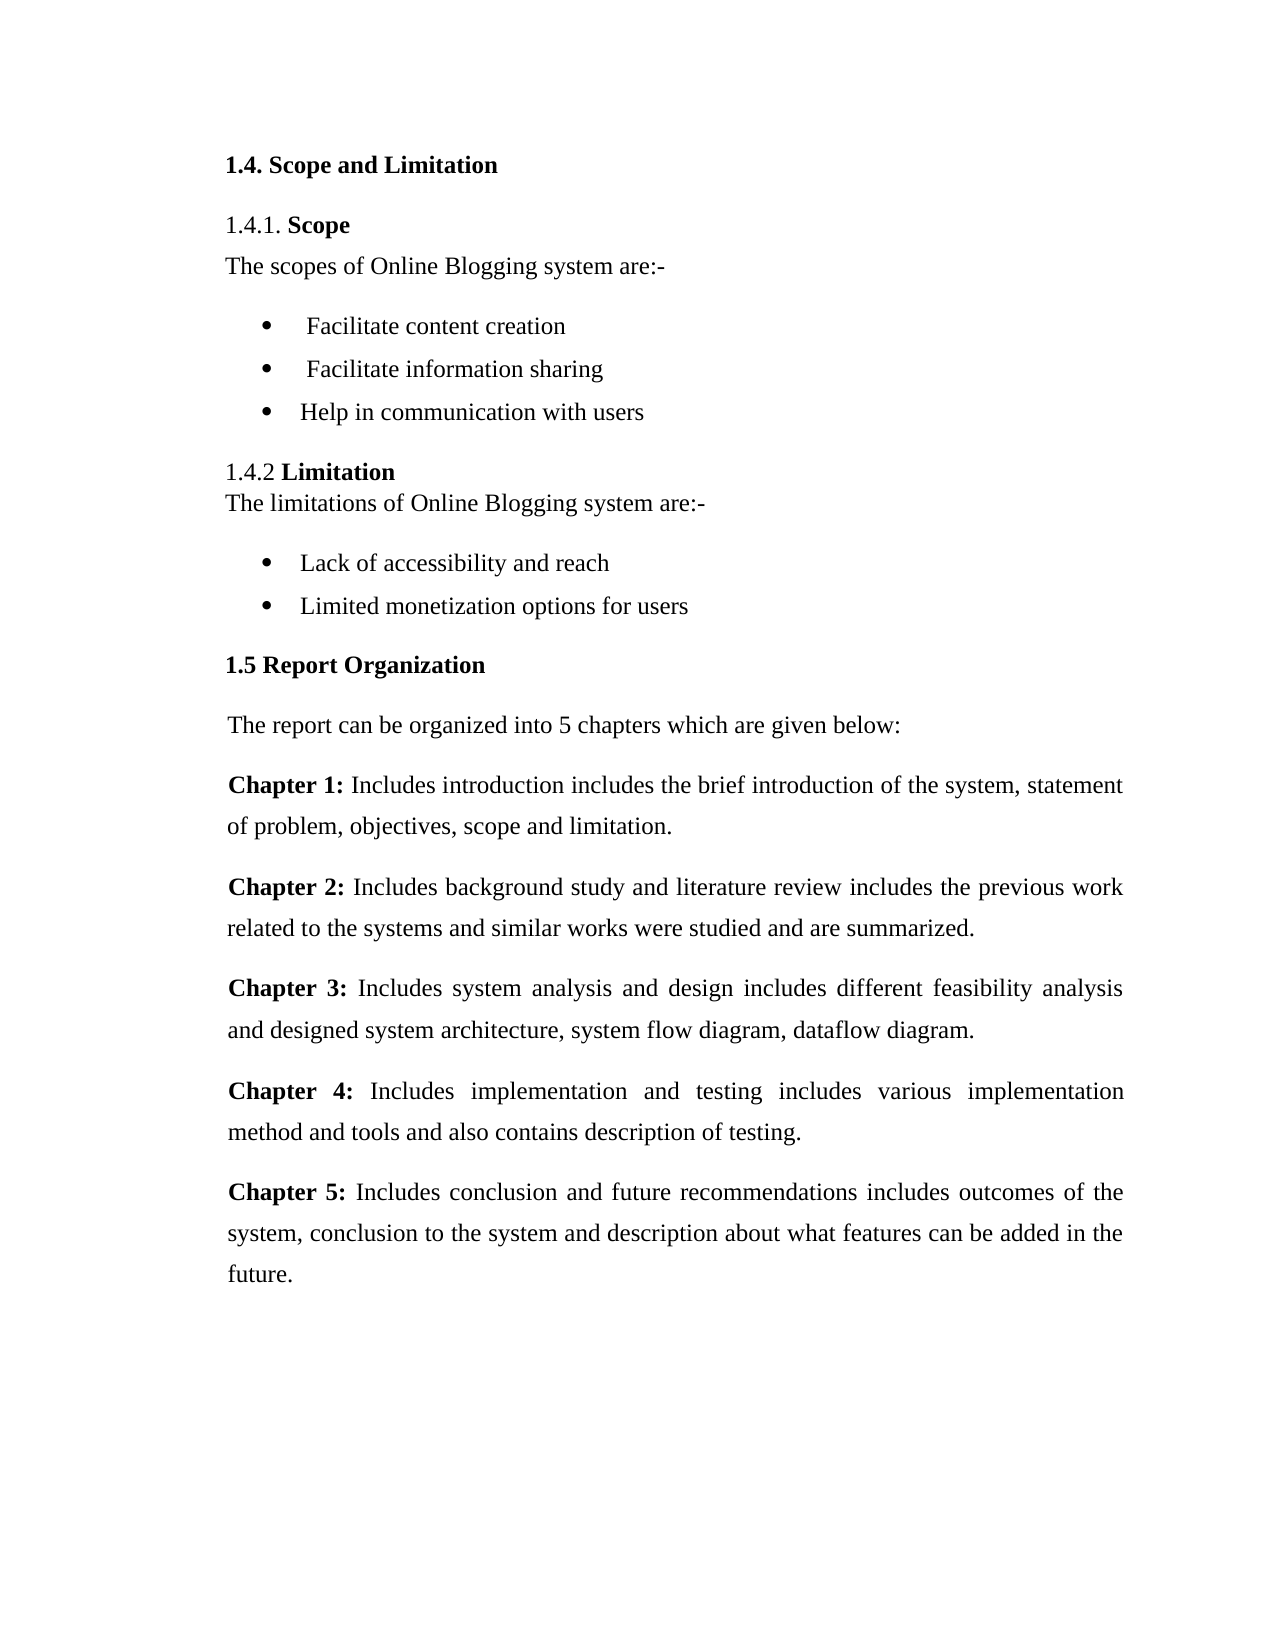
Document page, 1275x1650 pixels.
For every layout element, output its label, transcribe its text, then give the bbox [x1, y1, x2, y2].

subtitle 1.4.2 Limitation [225, 457, 1125, 486]
list Help in communication with users [262, 397, 1125, 426]
text Chapter 4: Includes implementation and testing includes various implementation method and tools and also contains description of testing. [228, 1076, 1125, 1146]
list Facilitate information sharing [262, 354, 1125, 383]
text The limitations of Online Blogging system are:- [225, 488, 1125, 517]
text The report can be organized into 5 chapters which are given below: [227, 710, 1125, 739]
text Chapter 3: Includes system analysis and design includes different feasibility analysis and designed system architecture, system flow diagram, dataflow diagram. [227, 973, 1124, 1044]
list Facilitate content creation [262, 311, 1125, 339]
list Limited monetization options for users [262, 591, 1125, 619]
text Chapter 5: Includes conclusion and future recommendations includes outcomes of the system, conclusion to the system and description about what features can be added in the future. [227, 1177, 1124, 1288]
text The scopes of Online Blogging system are:- [225, 251, 1125, 280]
subtitle 1.4.1. Scope [225, 210, 1125, 238]
subtitle 1.4. Scope and Limitation [225, 150, 1125, 179]
text 1.5 Report Organization [225, 651, 1125, 679]
text Chapter 1: Includes introduction includes the brief introduction of the system, statement of problem, objectives, scope and limitation. [227, 770, 1125, 839]
list Lack of accessibility and reach [262, 548, 1125, 576]
text Chapter 2: Includes background study and literature review includes the previous work related to the systems and similar works were studied and are summarized. [227, 872, 1124, 942]
